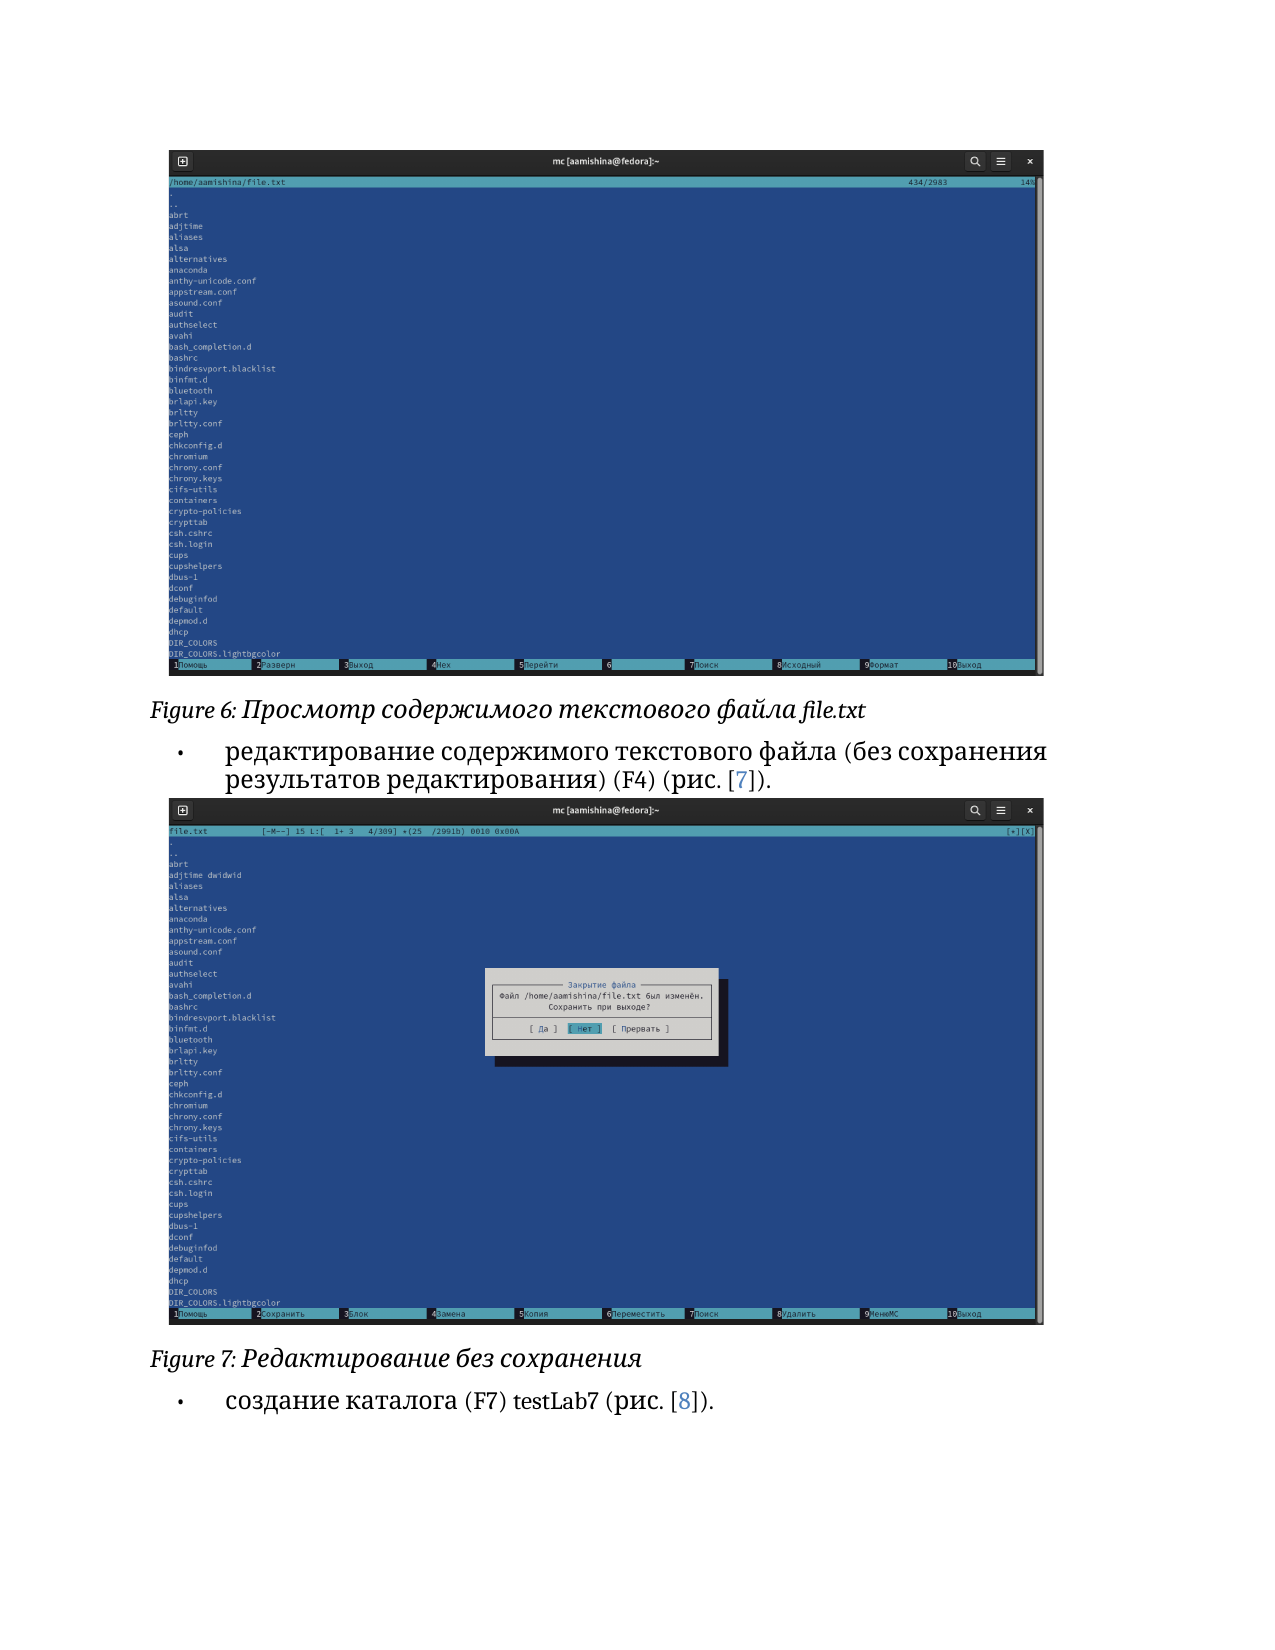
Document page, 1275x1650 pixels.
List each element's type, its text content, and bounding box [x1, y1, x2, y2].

picture [168, 150, 1044, 676]
picture [168, 798, 1044, 1325]
text Figure 7: Редактирование без сохранения [150, 1345, 1125, 1374]
list создание каталога (F7) testLab7 (рис. [8]). [175, 1387, 1125, 1415]
text Figure 6: Просмотр содержимого текстового файла file.txt [150, 696, 1125, 725]
list редактирование содержимого текстового файла (без сохранения результатов редактирования) (F4) (рис. [7]). [175, 738, 1125, 795]
